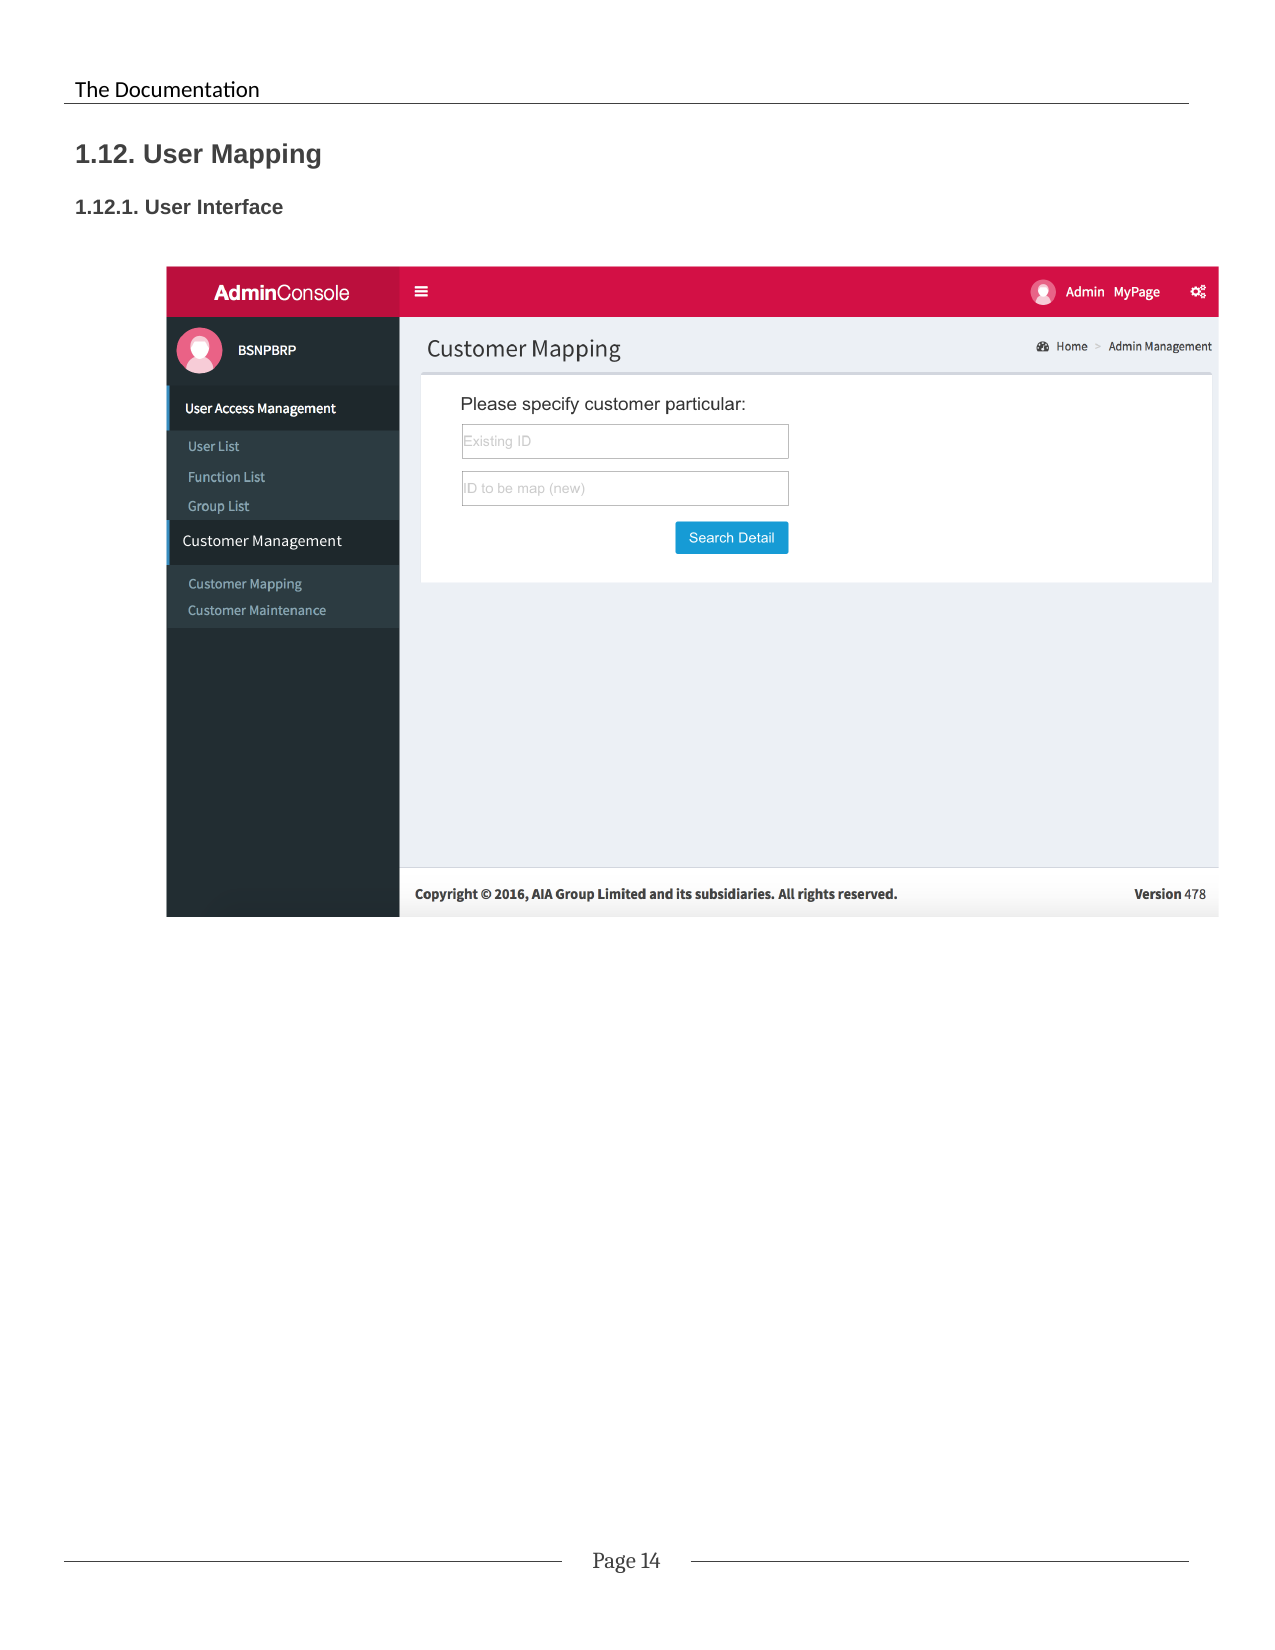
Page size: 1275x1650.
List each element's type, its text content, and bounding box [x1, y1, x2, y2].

subtitle User Interface [75, 194, 1200, 218]
subtitle User Mapping [75, 138, 1200, 169]
